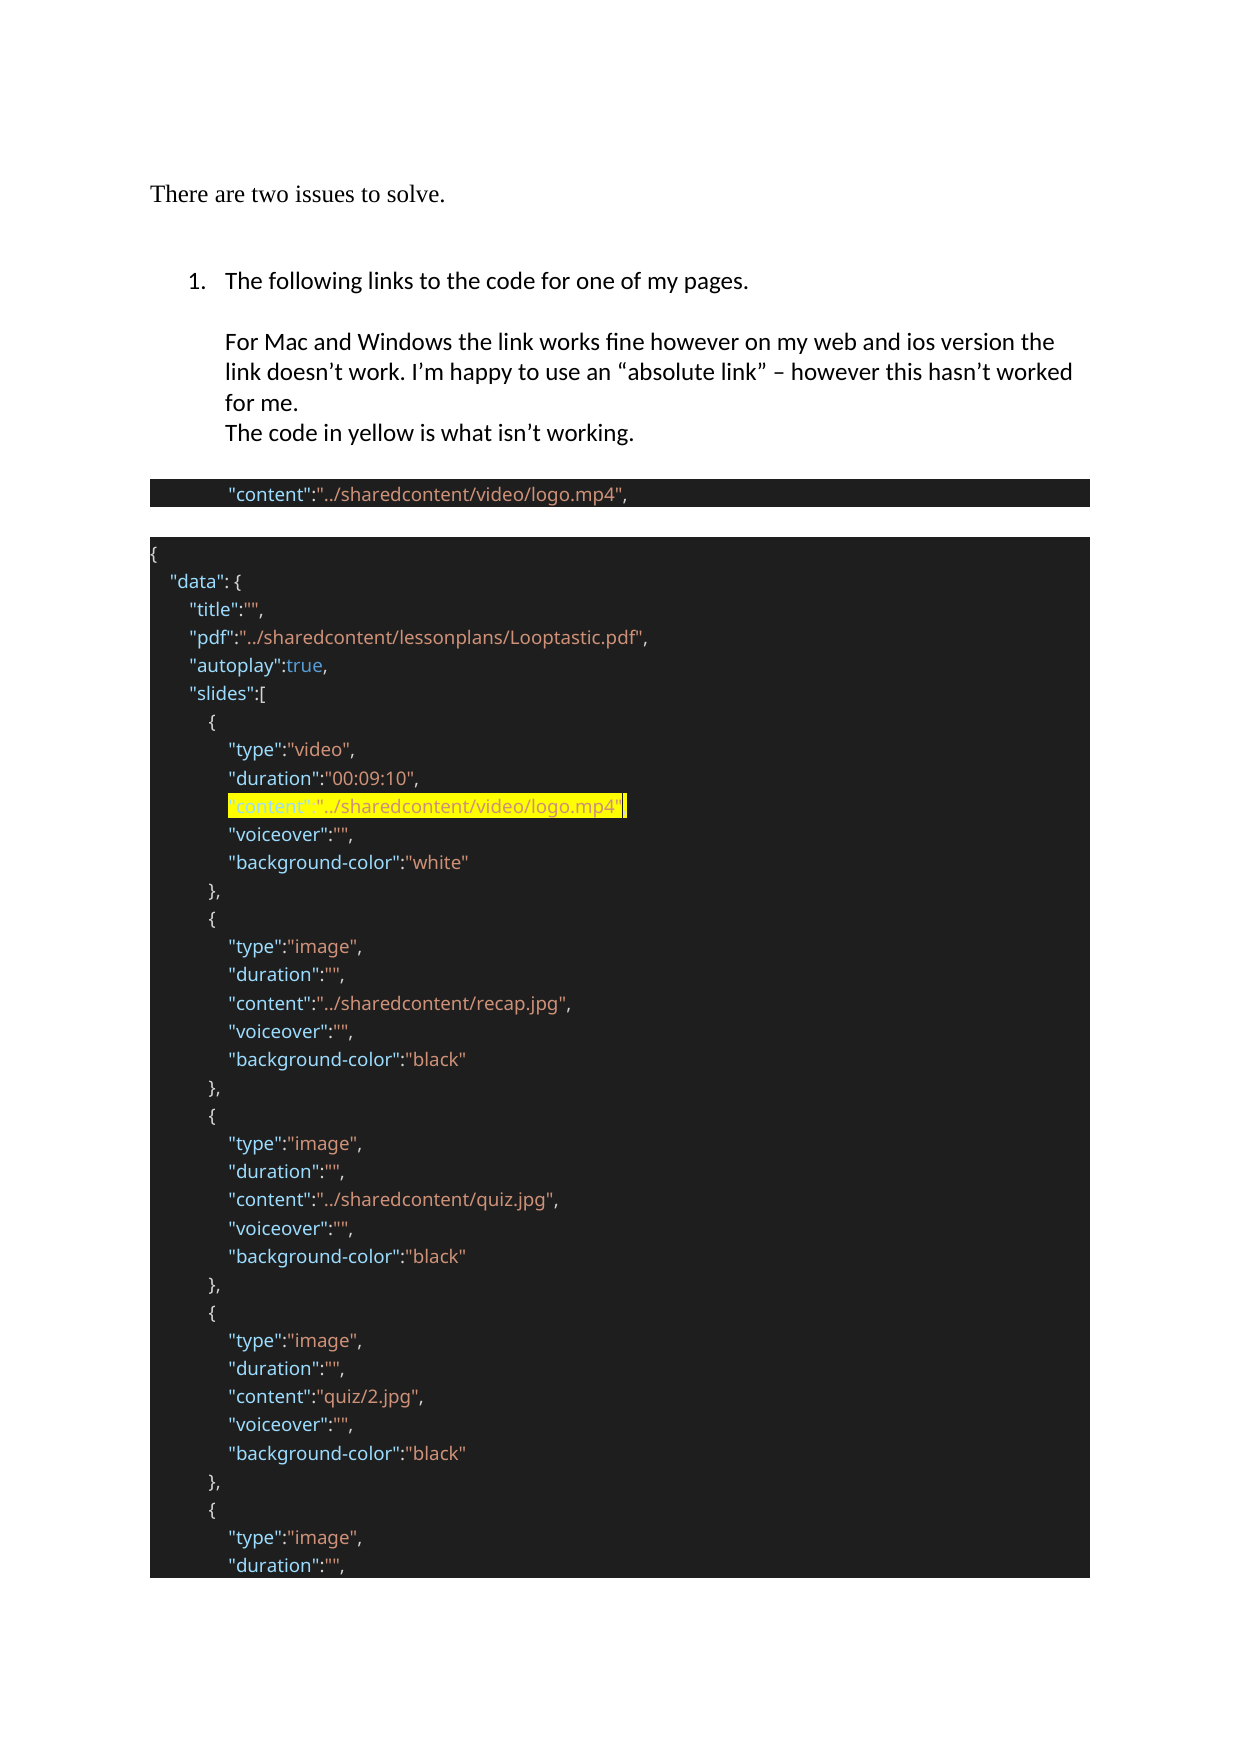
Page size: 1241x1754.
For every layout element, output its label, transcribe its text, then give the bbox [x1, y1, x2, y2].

text "type":"image", [150, 1325, 1090, 1353]
text "duration":"00:09:10", [150, 762, 1090, 790]
text "slides":[ [150, 678, 1090, 706]
text { [150, 1297, 1090, 1325]
text "voiceover":"", [150, 1015, 1090, 1043]
text "type":"image", [150, 1128, 1090, 1156]
text There are two issues to solve. [150, 179, 1090, 207]
text "background-color":"black" [150, 1240, 1090, 1268]
text "voiceover":"", [150, 818, 1090, 847]
text "content":"../sharedcontent/video/logo.mp4", [150, 790, 1090, 818]
text "content":"../sharedcontent/video/logo.mp4", [150, 479, 1090, 507]
text "voiceover":"", [150, 1409, 1090, 1437]
text }, [150, 1465, 1090, 1493]
text }, [150, 1268, 1090, 1297]
text "pdf":"../sharedcontent/lessonplans/Looptastic.pdf", [150, 622, 1090, 650]
list The following links to the code for one of my pages. [187, 265, 1090, 296]
text "type":"video", [150, 734, 1090, 762]
text "title":"", [150, 593, 1090, 622]
text "voiceover":"", [150, 1212, 1090, 1240]
text "data": { [150, 565, 1090, 593]
text { [150, 903, 1090, 931]
text }, [150, 1072, 1090, 1100]
list The code in yellow is what isn’t working. [225, 418, 1090, 448]
text "background-color":"black" [150, 1437, 1090, 1465]
text { [150, 1493, 1090, 1522]
text "background-color":"white" [150, 847, 1090, 875]
text "autoplay":true, [150, 650, 1090, 678]
text "duration":"", [150, 1156, 1090, 1184]
text "content":"quiz/2.jpg", [150, 1381, 1090, 1409]
list For Mac and Windows the link works fine however on my web and ios version the link doesn’t work. I’m happy to use an “absolute link” – however this hasn’t worked for me. [225, 326, 1090, 418]
text "content":"../sharedcontent/recap.jpg", [150, 987, 1090, 1015]
text "type":"image", [150, 1522, 1090, 1550]
text { [150, 1100, 1090, 1128]
text "duration":"", [150, 959, 1090, 987]
text "background-color":"black" [150, 1043, 1090, 1072]
text { [150, 706, 1090, 734]
text "type":"image", [150, 931, 1090, 959]
text "duration":"", [150, 1353, 1090, 1381]
text }, [150, 875, 1090, 903]
text "content":"../sharedcontent/quiz.jpg", [150, 1184, 1090, 1212]
text { [150, 537, 1090, 565]
text "duration":"", [150, 1550, 1090, 1578]
